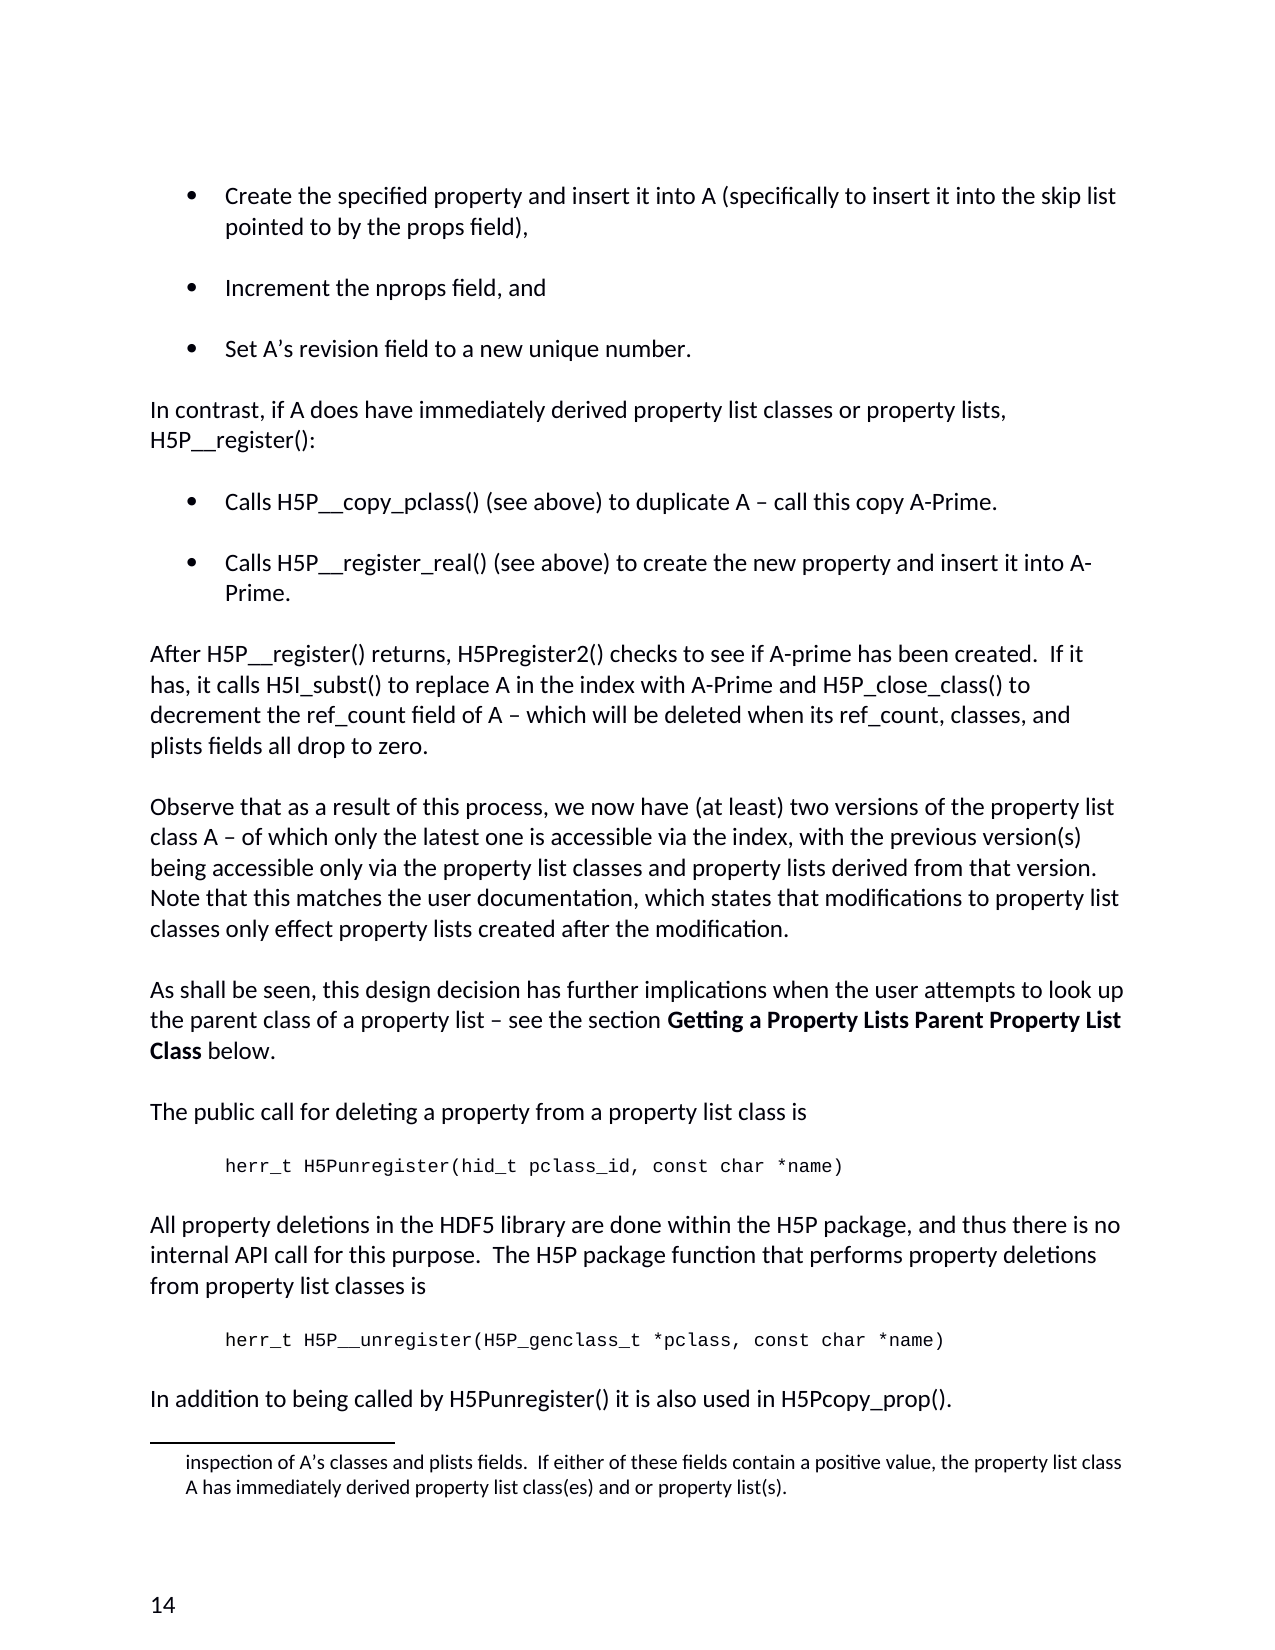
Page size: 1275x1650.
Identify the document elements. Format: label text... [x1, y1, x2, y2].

text The public call for deleting a property from a property list class is [150, 1096, 1125, 1127]
text herr_t H5Punregister(hid_t pclass_id, const char *name) [225, 1157, 1125, 1178]
list Increment the nprops field, and [187, 272, 1125, 303]
list Create the specified property and insert it into A (specifically to insert it into the skip list pointed to by the props field), [187, 181, 1125, 242]
list Set A’s revision field to a new unique number. [187, 333, 1125, 364]
text In contrast, if A does have immediately derived property list classes or property lists, H5P__register(): [150, 394, 1125, 455]
text herr_t H5P__unregister(H5P_genclass_t *pclass, const char *name) [225, 1331, 1125, 1383]
text Observe that as a result of this process, we now have (at least) two versions of the property list class A – of which only the latest one is accessible via the index, with the previous version(s) being accessible only via the property list classes and property lists derived from that version. Note that this matches the user documentation, which states that modifications to property list classes only effect property lists created after the modification. [150, 791, 1125, 943]
list Calls H5P__copy_pclass() (see above) to duplicate A – call this copy A-Prime. [187, 486, 1125, 516]
text All property deletions in the HDF5 library are done within the H5P package, and thus there is no internal API call for this purpose. The H5P package function that performs property deletions from property list classes is [150, 1209, 1125, 1301]
text As shall be seen, this design decision has further implications when the user attempts to look up the parent class of a property list – see the section Getting a Property Lists Parent Property List Class below. [150, 974, 1125, 1066]
text In addition to being called by H5Punregister() it is also used in H5Pcopy_prop(). [150, 1383, 1125, 1413]
text After H5P__register() returns, H5Pregister2() checks to see if A-prime has been created. If it has, it calls H5I_subst() to replace A in the index with A-Prime and H5P_close_class() to decrement the ref_count field of A – which will be deleted when its ref_count, classes, and plists fields all drop to zero. [150, 638, 1125, 760]
list Calls H5P__register_real() (see above) to create the new property and insert it into A-Prime. [187, 547, 1125, 608]
